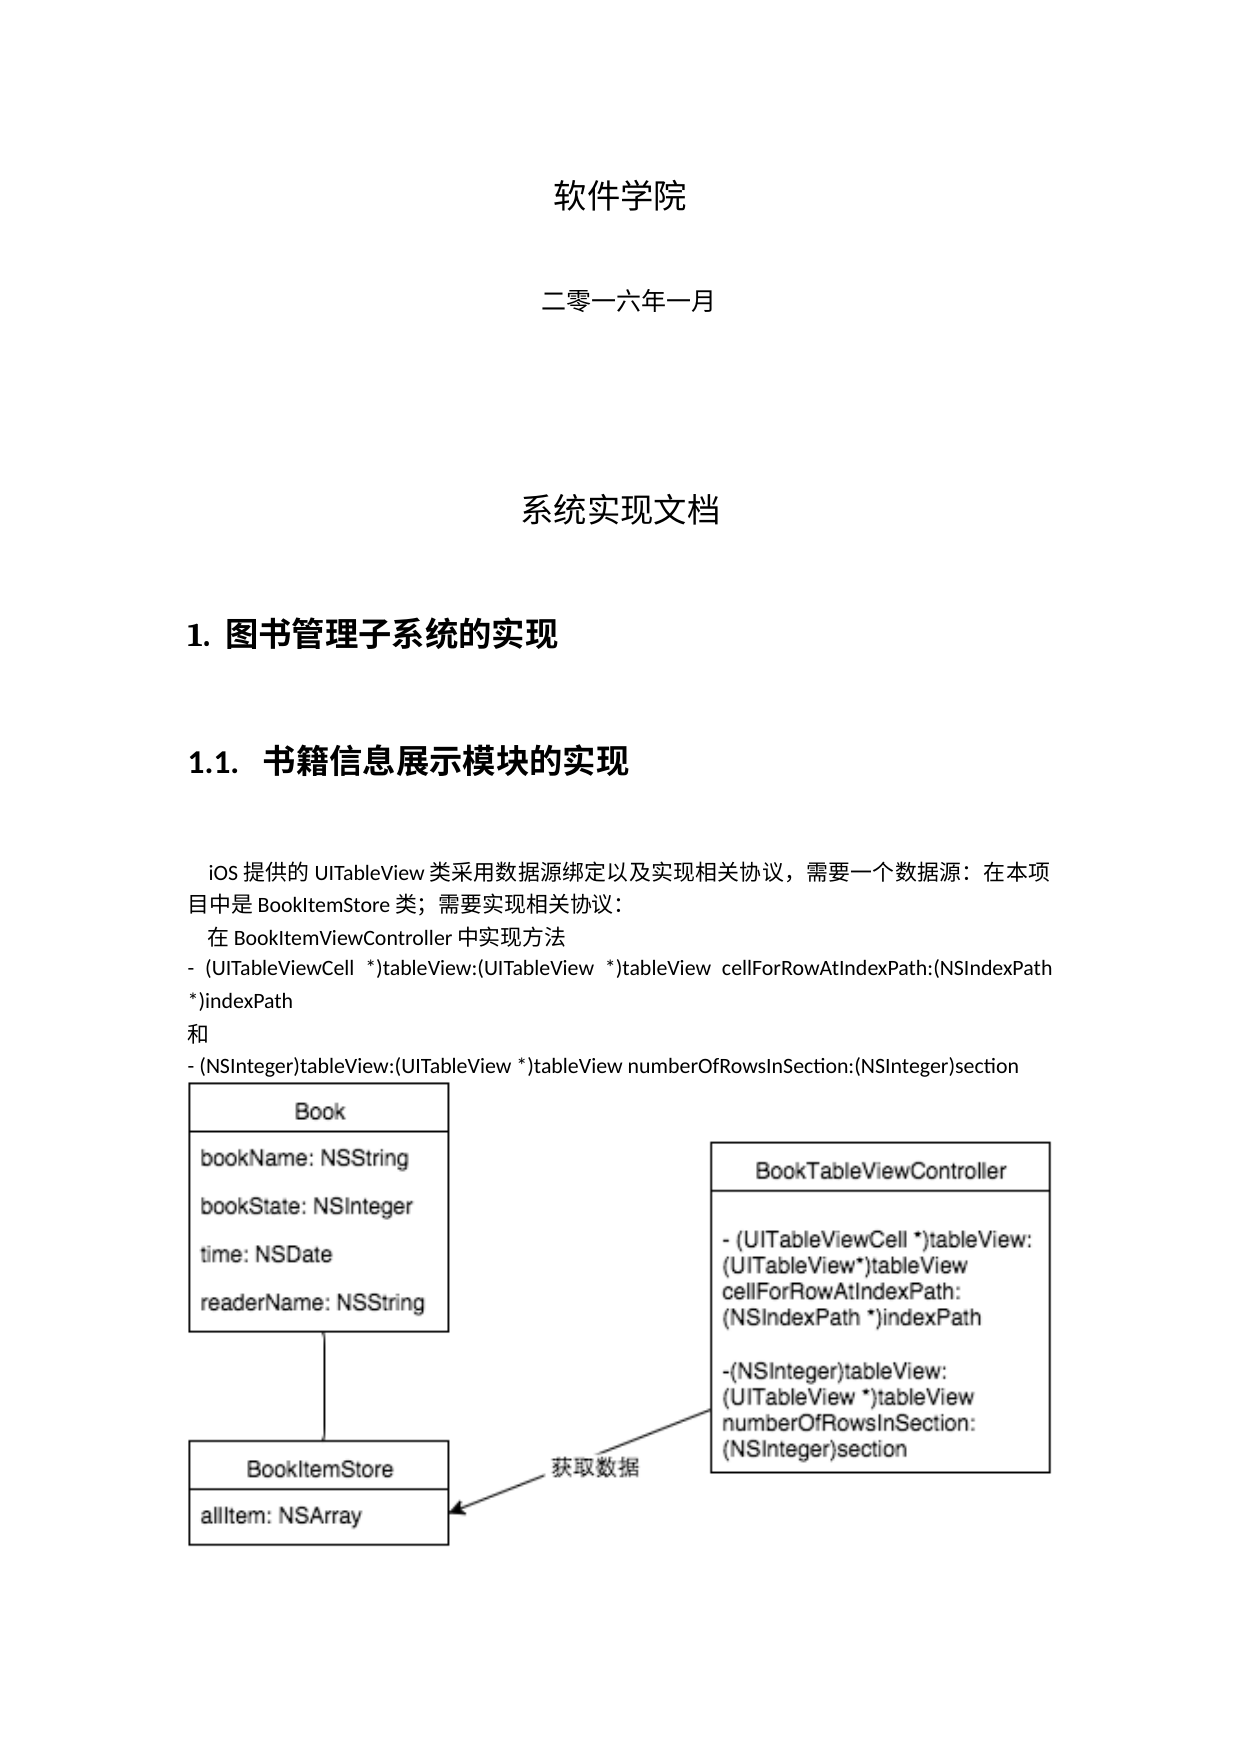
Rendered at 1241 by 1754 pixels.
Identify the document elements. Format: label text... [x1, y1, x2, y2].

text - (UITableViewCell *)tableView:(UITableView *)tableView cellForRowAtIndexPath:(NSIndexPath *)indexPath [187, 952, 1053, 1017]
text 二零一六年一月 [187, 267, 1053, 332]
text - (NSInteger)tableView:(UITableView *)tableView numberOfRowsInSection:(NSInteger)section [187, 1049, 1053, 1081]
picture [187, 1081, 1053, 1548]
text iOS提供的UITableView类采用数据源绑定以及实现相关协议，需要一个数据源：在本项目中是BookItemStore类；需要实现相关协议： [187, 854, 1053, 919]
subtitle 书籍信息展示模块的实现 [187, 727, 1053, 792]
text 系统实现文档 [187, 475, 1053, 540]
text 在BookItemViewController中实现方法 [187, 919, 1053, 952]
subtitle 图书管理子系统的实现 [187, 600, 1053, 665]
text 软件学院 [187, 162, 1053, 227]
text 和 [187, 1017, 1053, 1049]
